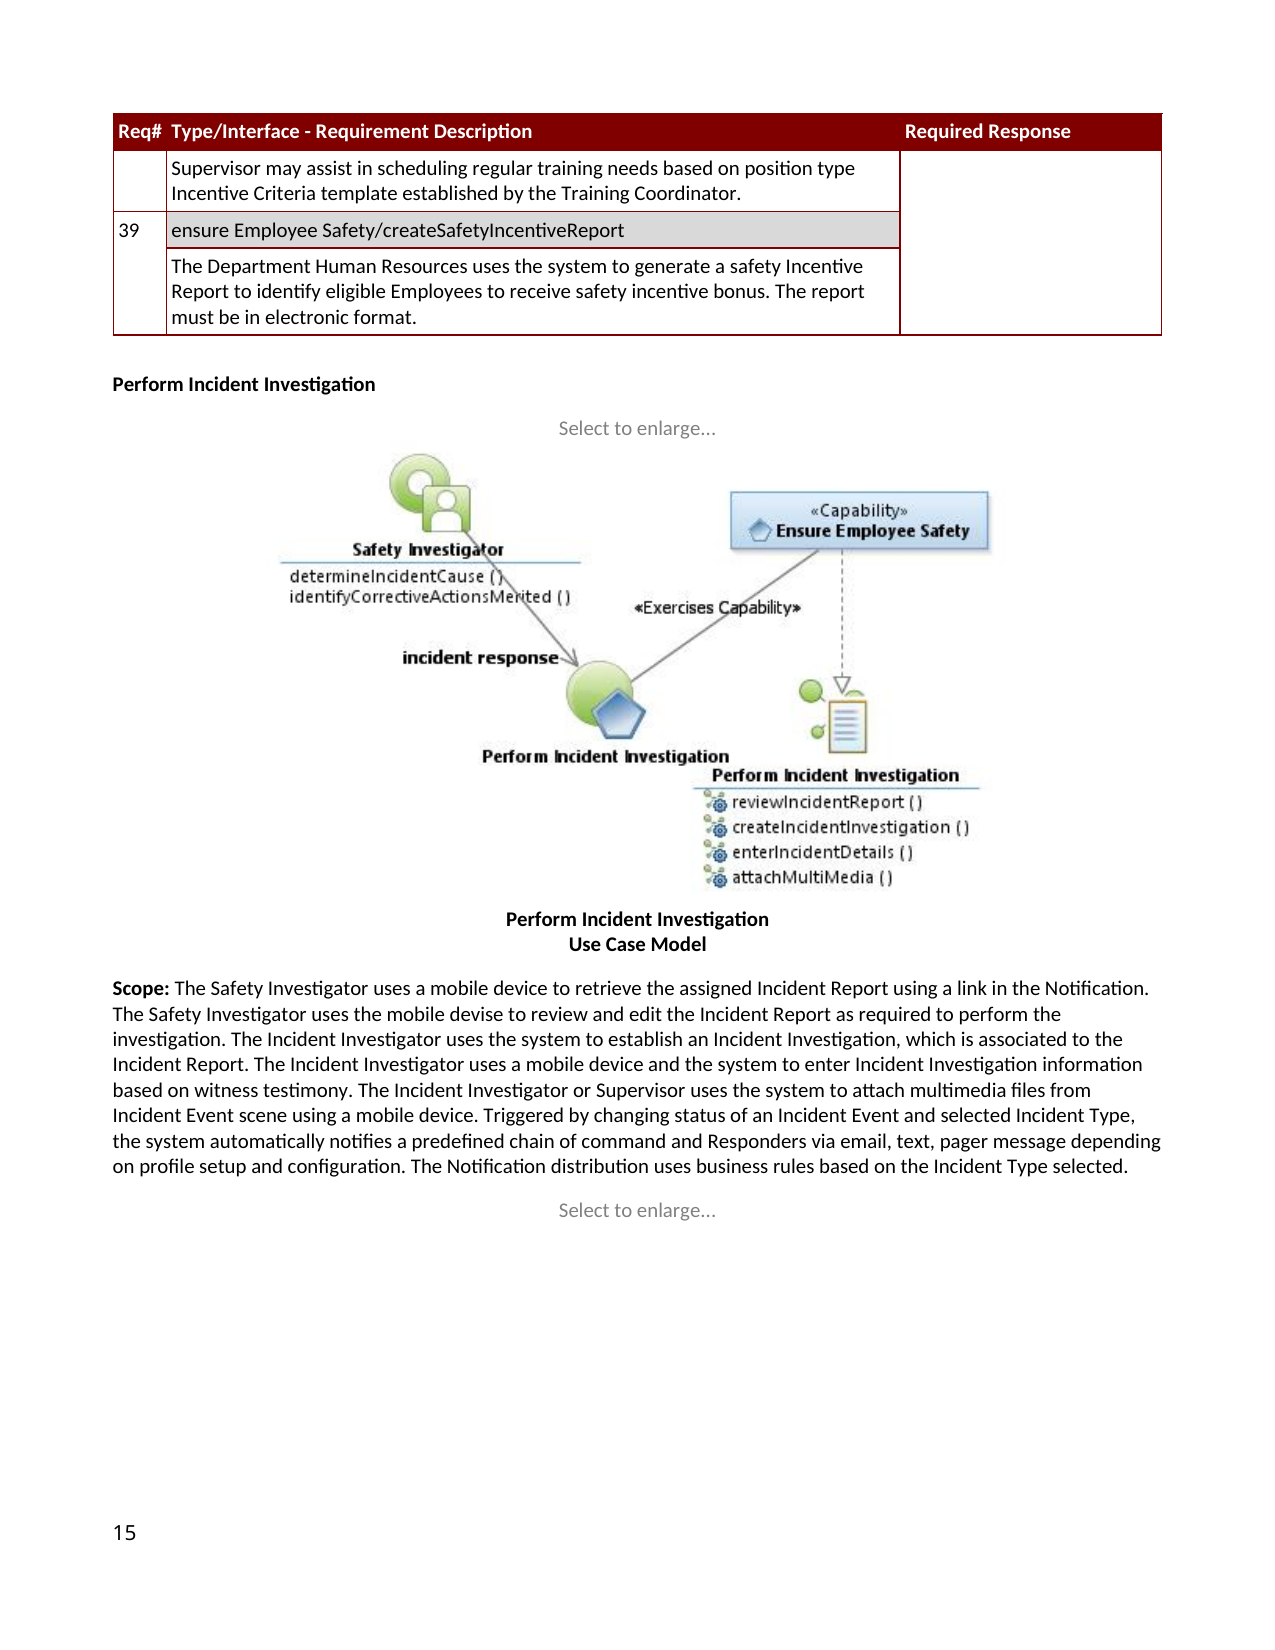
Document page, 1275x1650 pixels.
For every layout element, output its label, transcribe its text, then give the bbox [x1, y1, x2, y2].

subtitle Perform Incident Investigation [112, 372, 1162, 397]
table_header Required Response [901, 114, 1161, 149]
table_cell 39 [114, 212, 166, 334]
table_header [161, 1189, 1114, 1230]
table_cell The Department Human Resources uses the system to generate a safety Incentive Report to identify eligible Employees to receive safety incentive bonus. The report must be in electronic format. [167, 249, 899, 334]
text Scope: The Safety Investigator uses a mobile device to retrieve the assigned Incident Report using a link in the Notification. The Safety Investigator uses the mobile devise to review and edit the Incident Report as required to perform the investigation. The Incident Investigator uses the system to establish an Incident Investigation, which is associated to the Incident Report. The Incident Investigator uses a mobile device and the system to enter Incident Investigation information based on witness testimony. The Incident Investigator or Supervisor uses the system to attach multimedia files from Incident Event scene using a mobile device. Triggered by changing status of an Incident Event and selected Incident Type, the system automatically notifies a predefined chain of command and Responders via email, text, pager message depending on profile setup and configuration. The Notification distribution uses business rules based on the Incident Type selected. [112, 975, 1162, 1179]
table_header Select to enlarge... Perform Incident Investigation Use Case Model [258, 408, 1017, 965]
table_header Type/Interface - Requirement Description [167, 114, 899, 149]
table_cell ensure Employee Safety/createSafetyIncentiveReport [167, 212, 899, 247]
picture [266, 440, 1009, 907]
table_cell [167, 151, 899, 211]
table_header Req# [114, 114, 166, 149]
